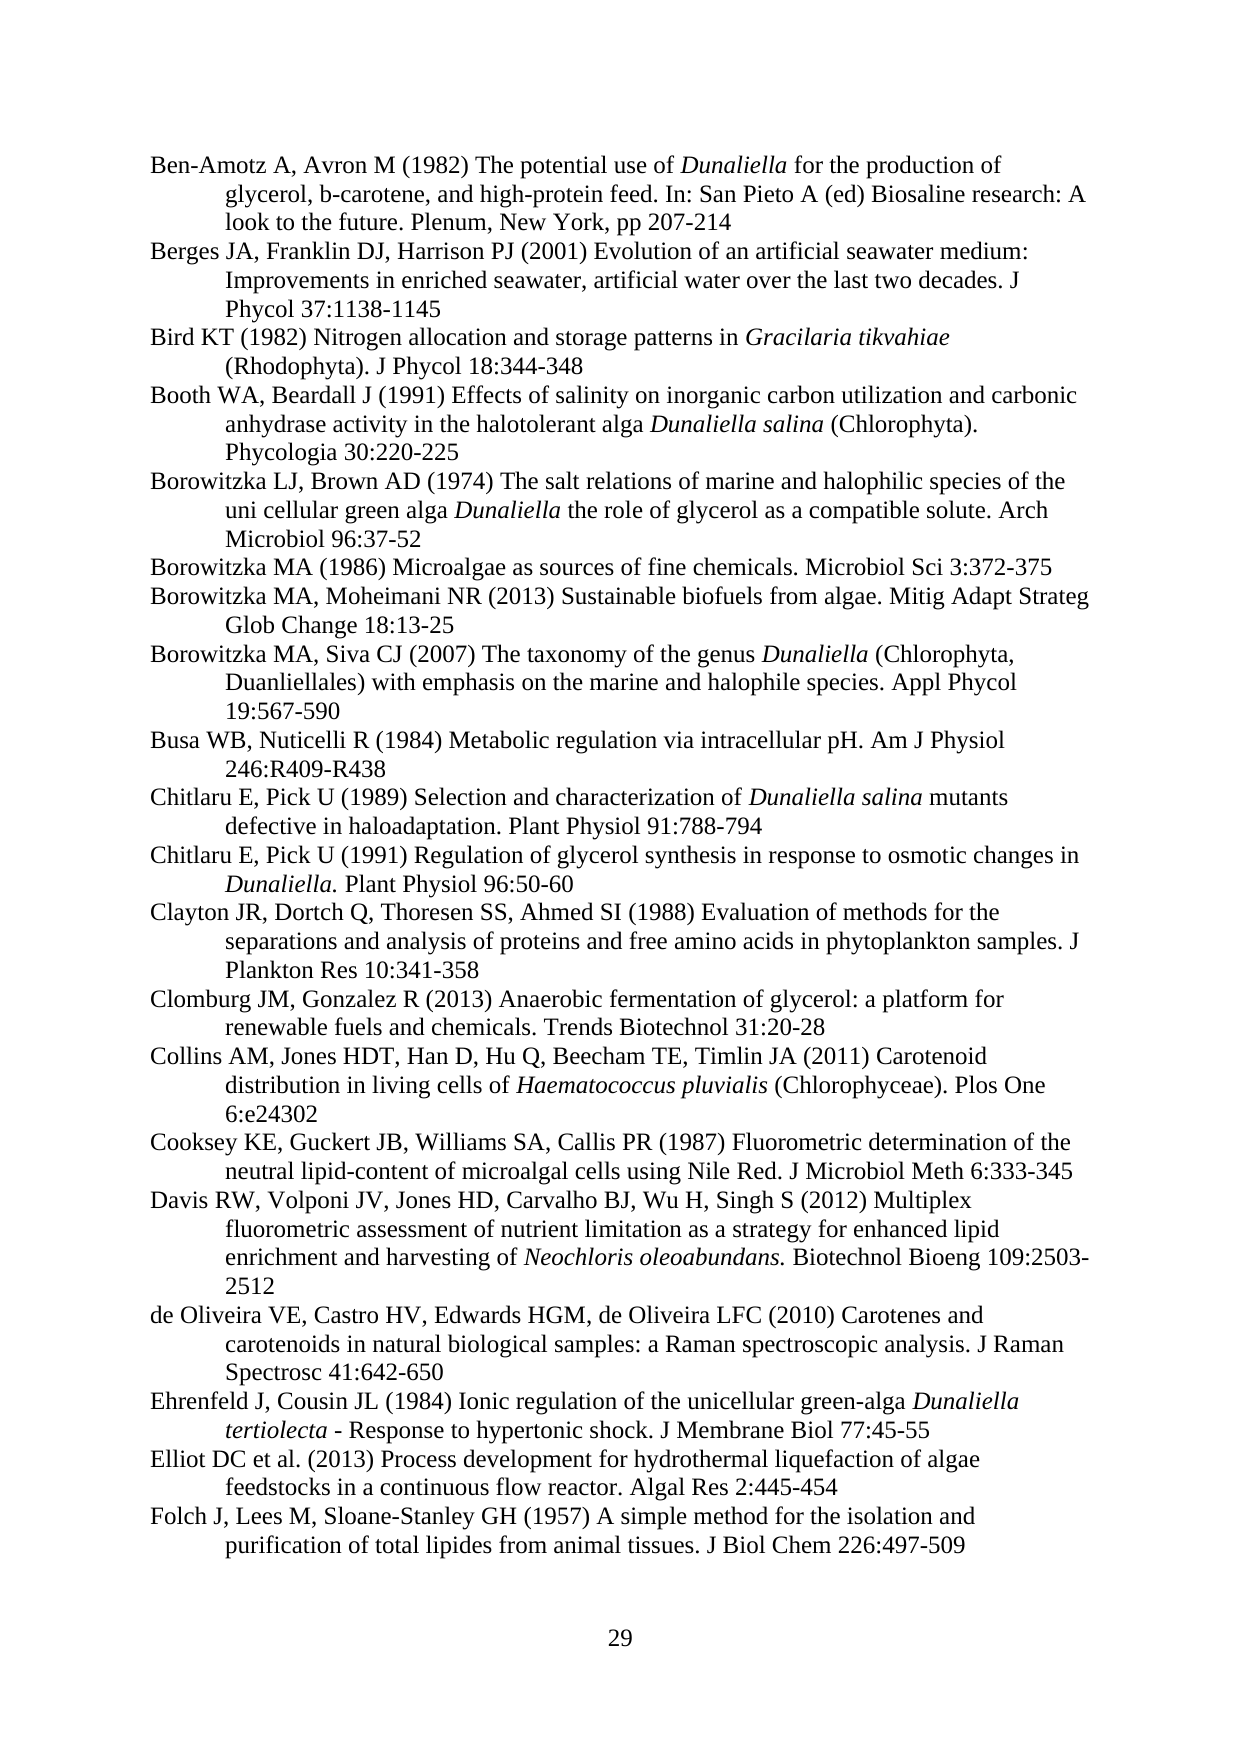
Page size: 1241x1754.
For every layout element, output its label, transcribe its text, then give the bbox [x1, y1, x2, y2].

list Borowitzka MA, Moheimani NR (2013) Sustainable biofuels from algae. Mitig Adapt Strateg Glob Change 18:13-25 [150, 581, 1090, 639]
list Busa WB, Nuticelli R (1984) Metabolic regulation via intracellular pH. Am J Physiol 246:R409-R438 [150, 725, 1090, 782]
list Booth WA, Beardall J (1991) Effects of salinity on inorganic carbon utilization and carbonic anhydrase activity in the halotolerant alga Dunaliella salina (Chlorophyta). Phycologia 30:220-225 [150, 380, 1090, 466]
list Elliot DC et al. (2013) Process development for hydrothermal liquefaction of algae feedstocks in a continuous flow reactor. Algal Res 2:445-454 [150, 1444, 1090, 1501]
list de Oliveira VE, Castro HV, Edwards HGM, de Oliveira LFC (2010) Carotenes and carotenoids in natural biological samples: a Raman spectroscopic analysis. J Raman Spectrosc 41:642-650 [150, 1300, 1090, 1386]
list Cooksey KE, Guckert JB, Williams SA, Callis PR (1987) Fluorometric determination of the neutral lipid-content of microalgal cells using Nile Red. J Microbiol Meth 6:333-345 [150, 1127, 1090, 1185]
list Borowitzka LJ, Brown AD (1974) The salt relations of marine and halophilic species of the uni cellular green alga Dunaliella the role of glycerol as a compatible solute. Arch Microbiol 96:37-52 [150, 466, 1090, 552]
list Chitlaru E, Pick U (1989) Selection and characterization of Dunaliella salina mutants defective in haloadaptation. Plant Physiol 91:788-794 [150, 782, 1090, 840]
list Borowitzka MA, Siva CJ (2007) The taxonomy of the genus Dunaliella (Chlorophyta, Duanliellales) with emphasis on the marine and halophile species. Appl Phycol 19:567-590 [150, 639, 1090, 725]
list Chitlaru E, Pick U (1991) Regulation of glycerol synthesis in response to osmotic changes in Dunaliella. Plant Physiol 96:50-60 [150, 840, 1090, 897]
list Berges JA, Franklin DJ, Harrison PJ (2001) Evolution of an artificial seawater medium: Improvements in enriched seawater, artificial water over the last two decades. J Phycol 37:1138-1145 [150, 236, 1090, 322]
list Ehrenfeld J, Cousin JL (1984) Ionic regulation of the unicellular green-alga Dunaliella tertiolecta - Response to hypertonic shock. J Membrane Biol 77:45-55 [150, 1386, 1090, 1444]
list Collins AM, Jones HDT, Han D, Hu Q, Beecham TE, Timlin JA (2011) Carotenoid distribution in living cells of Haematococcus pluvialis (Chlorophyceae). Plos One 6:e24302 [150, 1041, 1090, 1127]
list Davis RW, Volponi JV, Jones HD, Carvalho BJ, Wu H, Singh S (2012) Multiplex fluorometric assessment of nutrient limitation as a strategy for enhanced lipid enrichment and harvesting of Neochloris oleoabundans. Biotechnol Bioeng 109:2503-2512 [150, 1185, 1090, 1300]
list Borowitzka MA (1986) Microalgae as sources of fine chemicals. Microbiol Sci 3:372-375 [150, 552, 1090, 581]
list Bird KT (1982) Nitrogen allocation and storage patterns in Gracilaria tikvahiae (Rhodophyta). J Phycol 18:344-348 [150, 322, 1090, 380]
list Ben-Amotz A, Avron M (1982) The potential use of Dunaliella for the production of glycerol, b-carotene, and high-protein feed. In: San Pieto A (ed) Biosaline research: A look to the future. Plenum, New York, pp 207-214 [150, 150, 1090, 236]
list Clayton JR, Dortch Q, Thoresen SS, Ahmed SI (1988) Evaluation of methods for the separations and analysis of proteins and free amino acids in phytoplankton samples. J Plankton Res 10:341-358 [150, 897, 1090, 984]
list Folch J, Lees M, Sloane-Stanley GH (1957) A simple method for the isolation and purification of total lipides from animal tissues. J Biol Chem 226:497-509 [150, 1501, 1090, 1559]
list Clomburg JM, Gonzalez R (2013) Anaerobic fermentation of glycerol: a platform for renewable fuels and chemicals. Trends Biotechnol 31:20-28 [150, 984, 1090, 1041]
